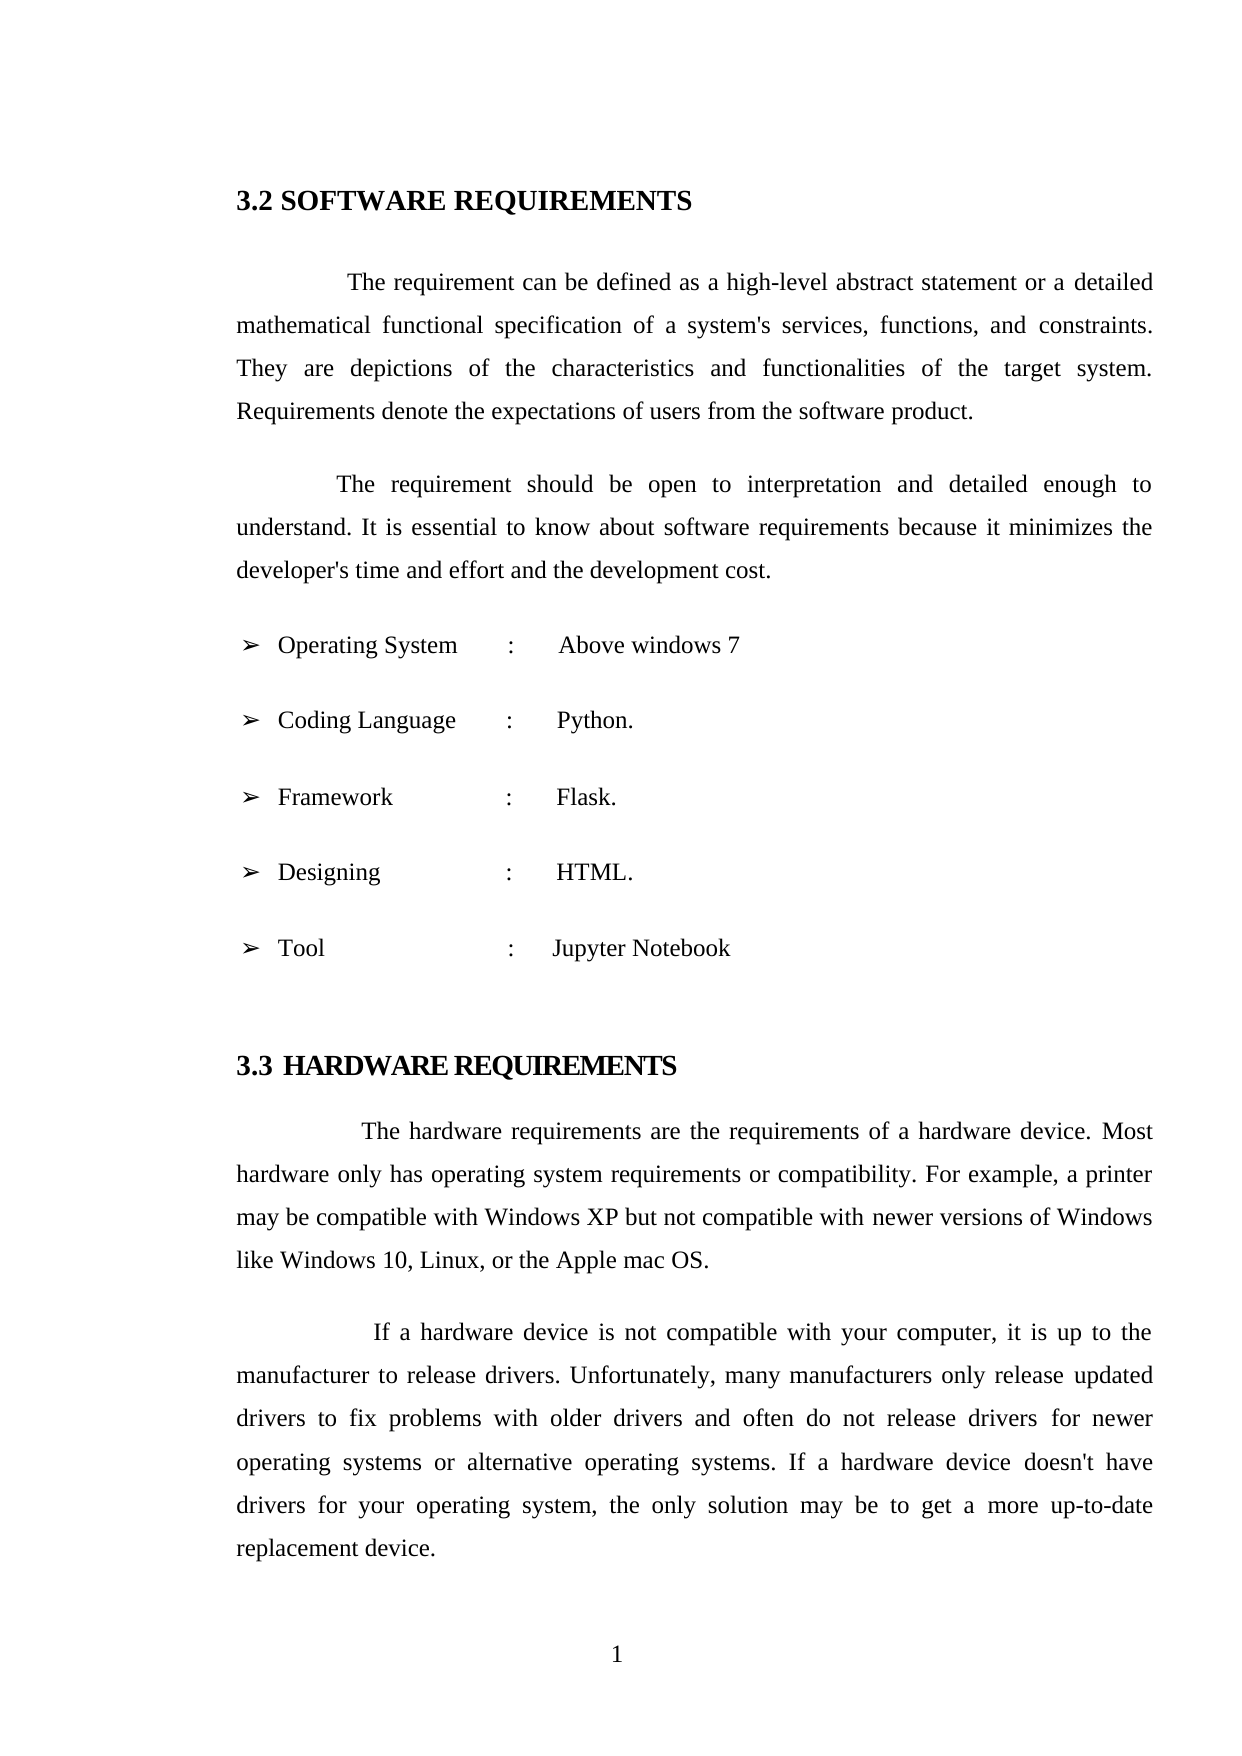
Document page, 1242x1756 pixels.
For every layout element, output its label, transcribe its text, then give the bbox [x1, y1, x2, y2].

list Coding Language : Python. [240, 702, 1153, 736]
text If a hardware device is not compatible with your computer, it is up to the manufacturer to release drivers. Unfortunately, many manufacturers only release updated drivers to fix problems with older drivers and often do not release drivers for newer operating systems or alternative operating systems. If a hardware device doesn't have drivers for your operating system, the only solution may be to get a more up-to-date replacement device. [236, 1317, 1153, 1562]
list Framework : Flask. [240, 778, 1153, 812]
list Tool : Jupyter Notebook [240, 930, 1153, 964]
list HARDWARE REQUIREMENTS [236, 1048, 1153, 1082]
text The hardware requirements are the requirements of a hardware device. Most hardware only has operating system requirements or compatibility. For example, a printer may be compatible with Windows XP but not compatible with newer versions of Windows like Windows 10, Linux, or the Apple mac OS. [236, 1116, 1153, 1274]
list SOFTWARE REQUIREMENTS [236, 183, 1153, 217]
list Designing : HTML. [240, 854, 1153, 888]
text The requirement can be defined as a high-level abstract statement or a detailed mathematical functional specification of a system's services, functions, and constraints. They are depictions of the characteristics and functionalities of the target system. Requirements denote the expectations of users from the software product. [236, 267, 1153, 425]
list Operating System : Above windows 7 [240, 626, 1153, 661]
text The requirement should be open to interpretation and detailed enough to understand. It is essential to know about software requirements because it minimizes the developer's time and effort and the development cost. [236, 469, 1153, 584]
